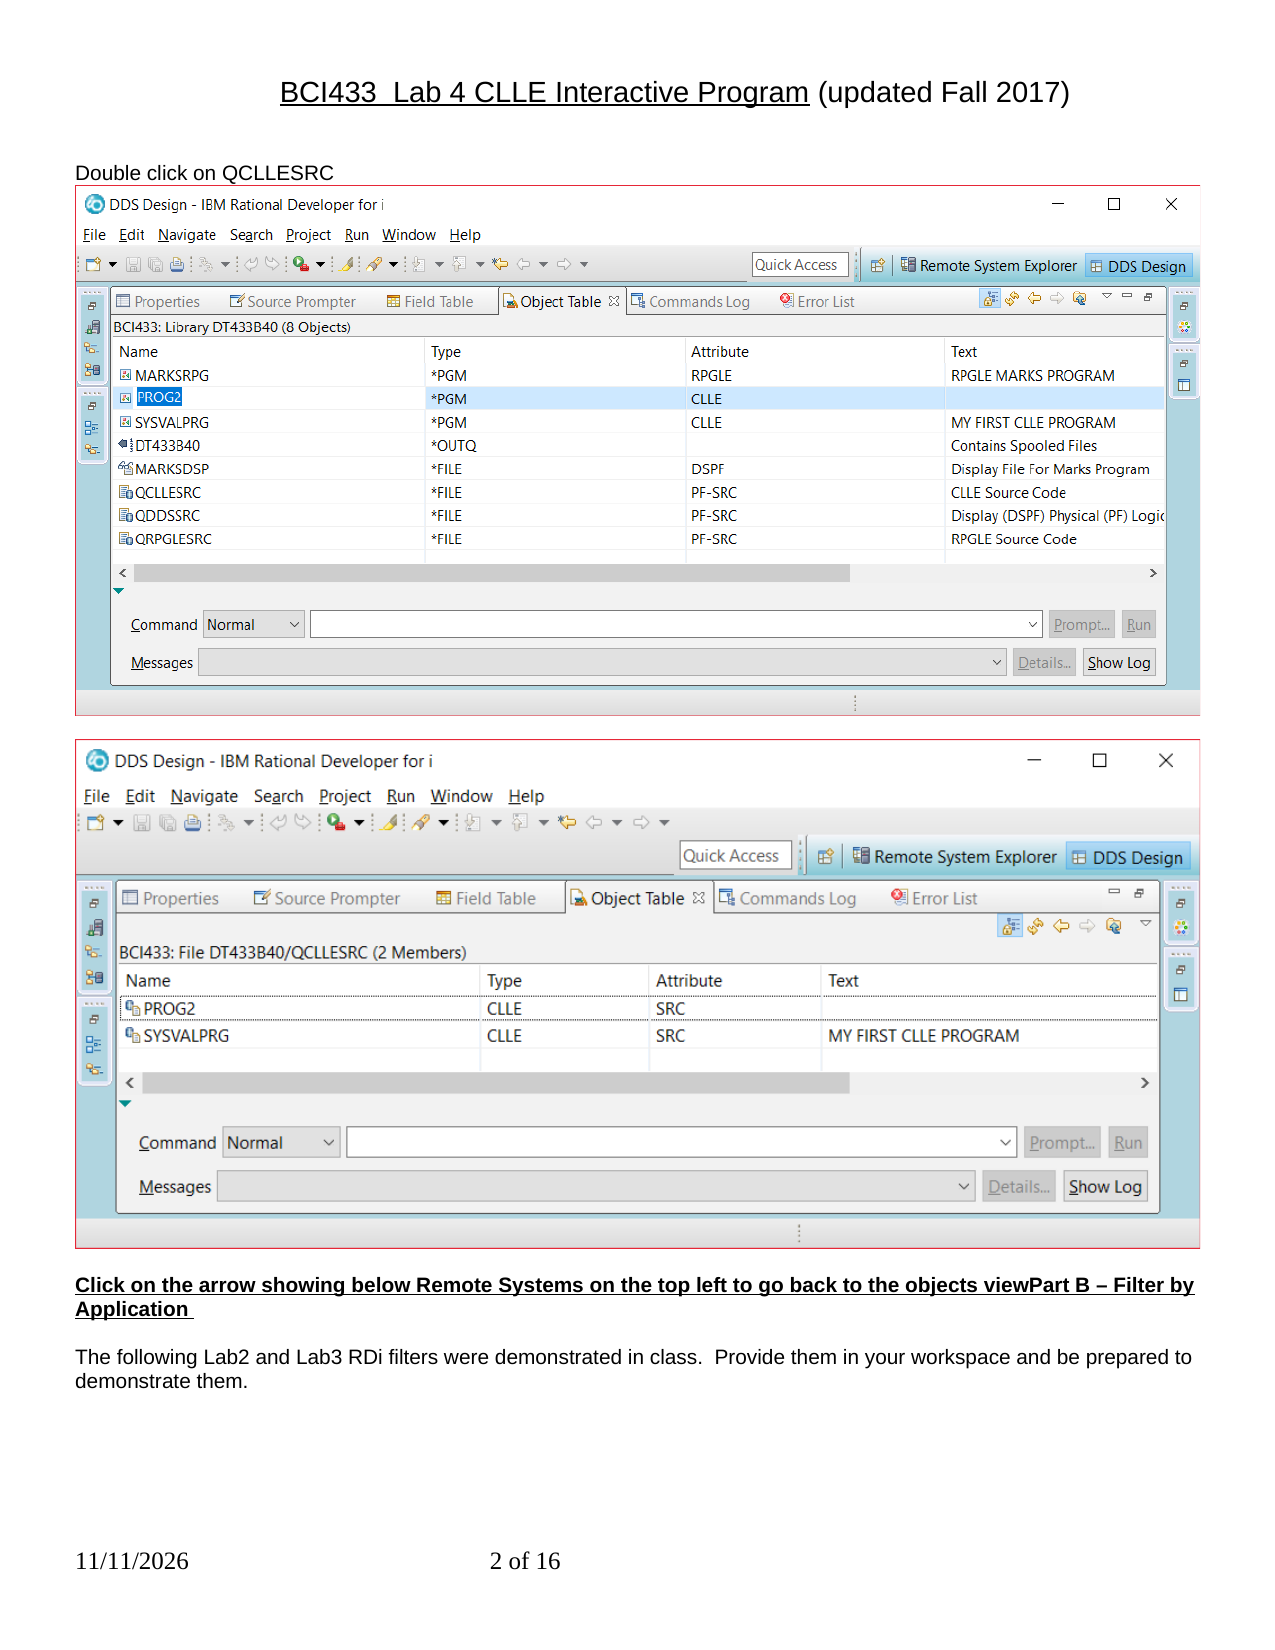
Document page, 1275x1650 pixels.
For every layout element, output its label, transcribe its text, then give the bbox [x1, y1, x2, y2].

text Double click on QCLLESRC [75, 161, 1200, 185]
picture [75, 185, 1200, 716]
picture [75, 739, 1200, 1249]
text The following Lab2 and Lab3 RDi filters were demonstrated in class. Provide them in your workspace and be prepared to [75, 1344, 1200, 1368]
text Click on the arrow showing below Remote Systems on the top left to go back to the objects viewPart B – Filter by Application [75, 1273, 1200, 1321]
text demonstrate them. [75, 1368, 1200, 1392]
